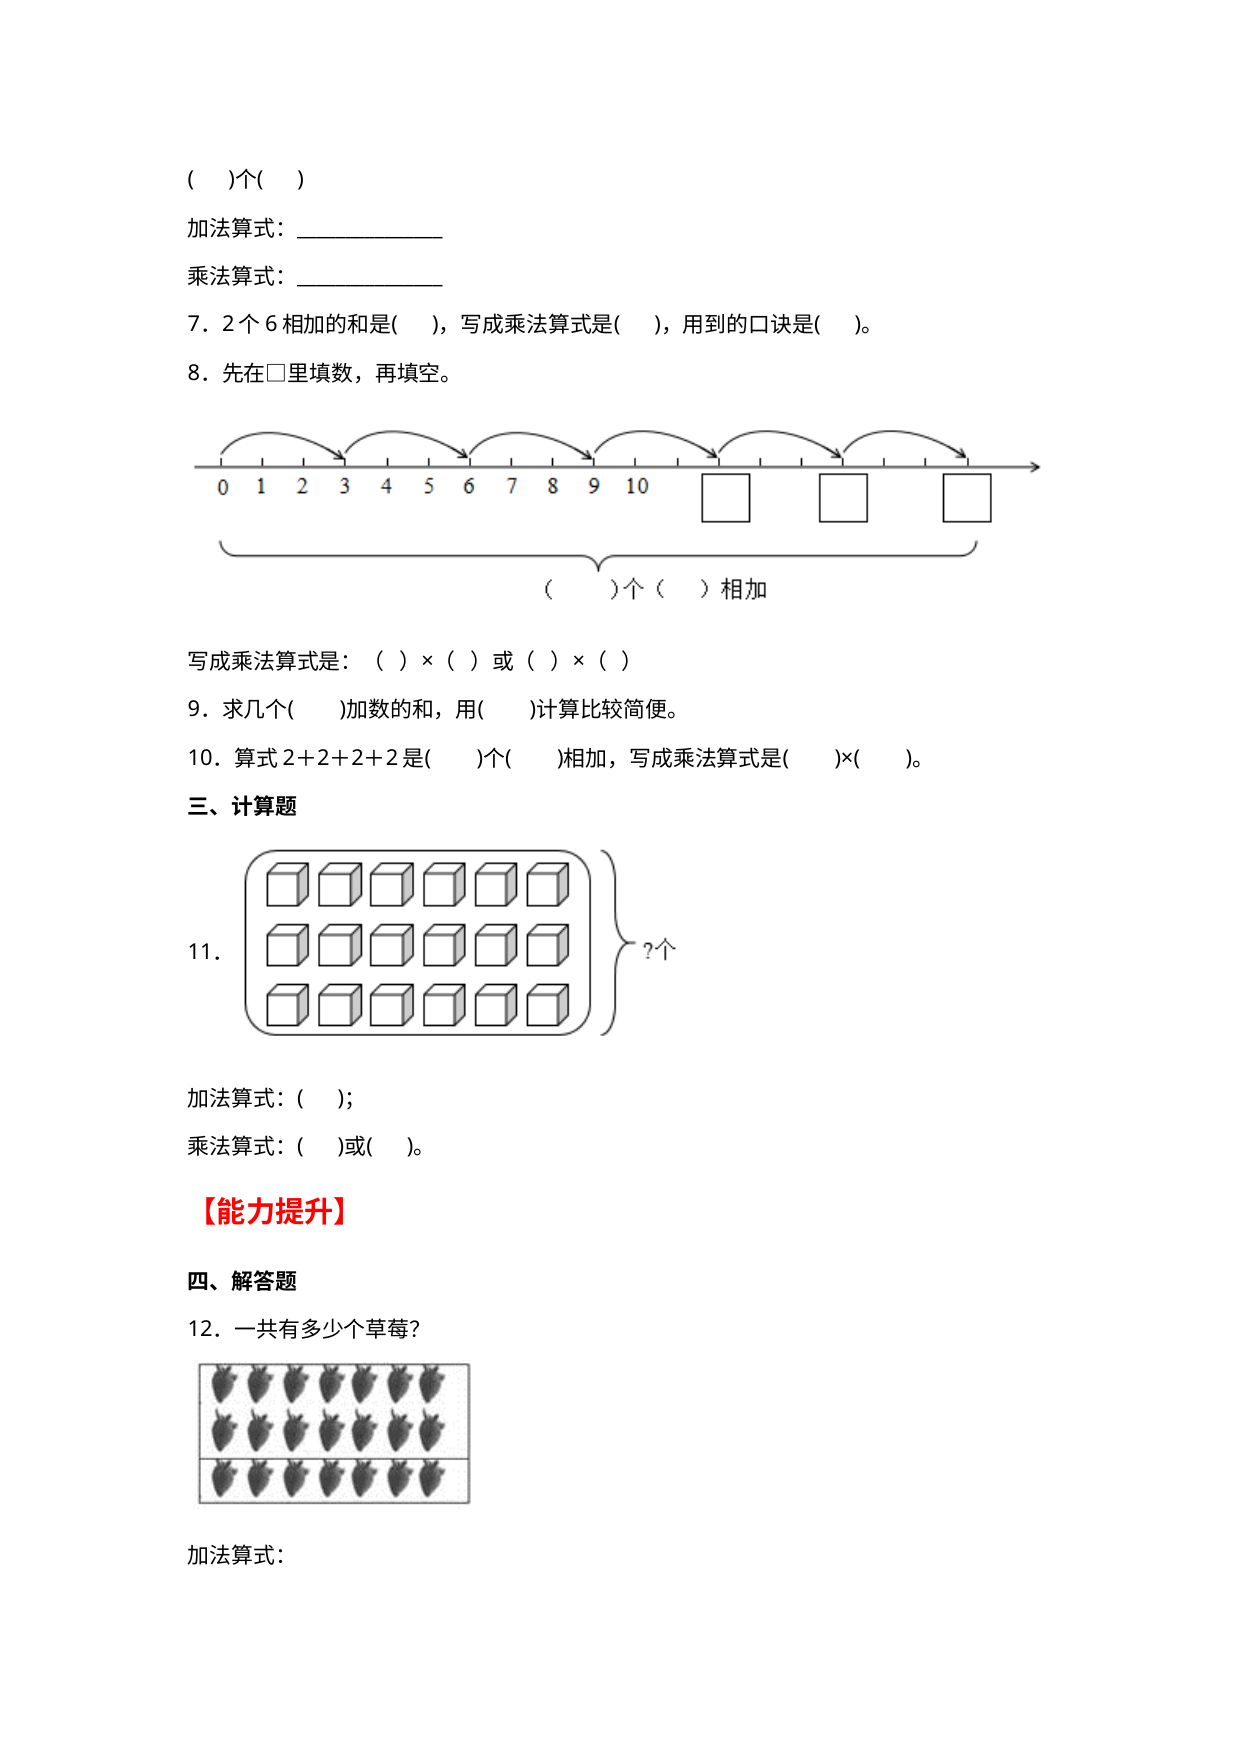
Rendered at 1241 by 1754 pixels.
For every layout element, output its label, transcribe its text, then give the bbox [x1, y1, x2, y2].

text 三、计算题 [187, 789, 1053, 821]
text ( )个( ) [187, 162, 1053, 194]
text 8．先在□里填数，再填空。 [187, 355, 1053, 388]
text 【能力提升】 [187, 1177, 1053, 1242]
text 加法算式：( )； [187, 1080, 1053, 1113]
text 12．一共有多少个草莓？ [187, 1312, 1053, 1344]
text 加法算式： [187, 1537, 1053, 1570]
text 7．2个6相加的和是( )，写成乘法算式是( )，用到的口诀是( )。 [187, 307, 1053, 339]
text 9．求几个( )加数的和，用( )计算比较简便。 [187, 692, 1053, 724]
picture [193, 1360, 477, 1509]
text 加法算式：_______________ [187, 210, 1053, 243]
text 10．算式2＋2＋2＋2是( )个( )相加，写成乘法算式是( )×( )。 [187, 740, 1053, 773]
text 写成乘法算式是：（ ）×（ ）或（ ）×（ ） [187, 644, 1053, 676]
picture [234, 837, 682, 1047]
text 四、解答题 [187, 1263, 1053, 1296]
text 乘法算式：_______________ [187, 259, 1053, 291]
picture [187, 403, 1053, 615]
text 乘法算式：( )或( )。 [187, 1129, 1053, 1161]
